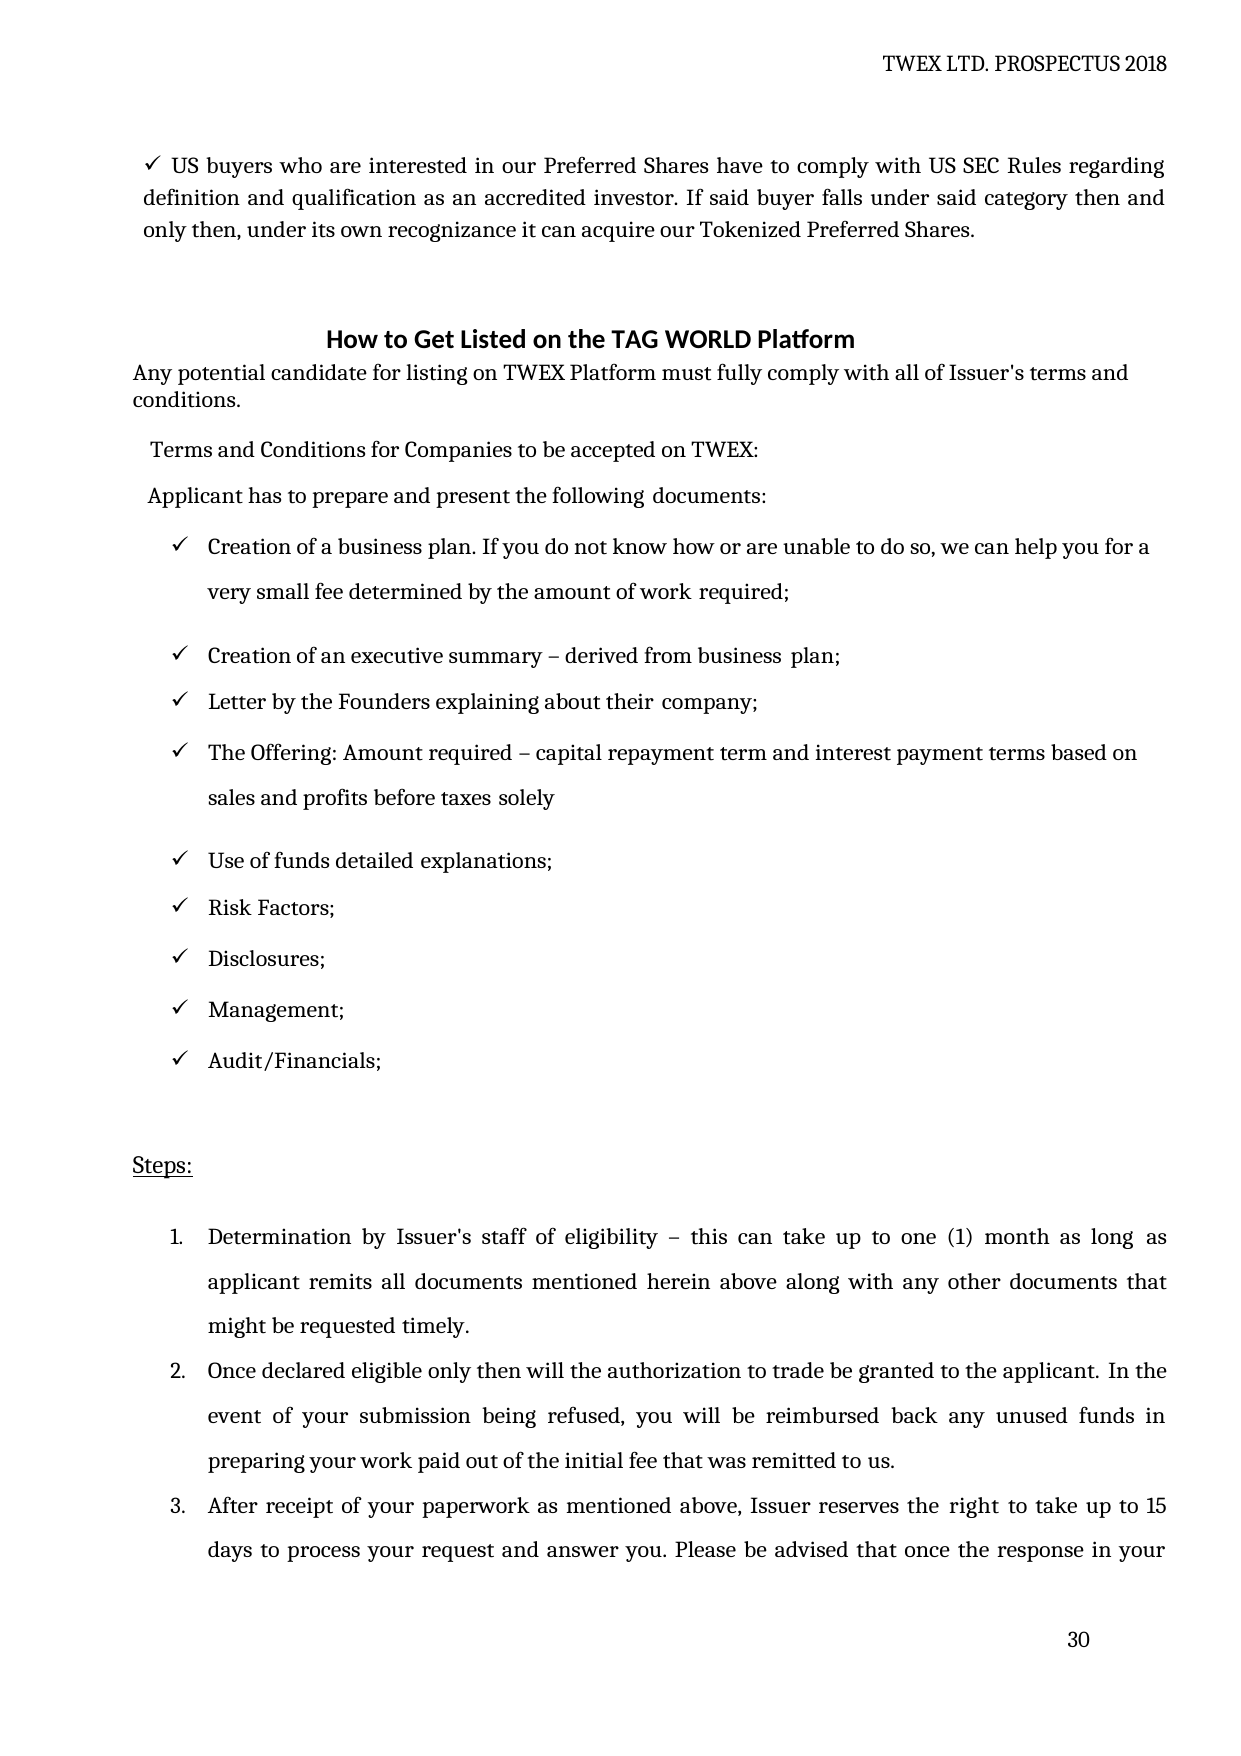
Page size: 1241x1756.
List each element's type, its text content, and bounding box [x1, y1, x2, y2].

text Applicant has to prepare and present the following documents: [147, 483, 1167, 509]
list Disclosures; [170, 945, 1167, 972]
subtitle How to Get Listed on the TAG WORLD Platform [14, 322, 1167, 355]
list Audit/Financials; [170, 1047, 1167, 1074]
list Creation of a business plan. If you do not know how or are unable to do so, we can help you for a very small fee determined by the amount of work required; [170, 534, 1167, 605]
list Risk Factors; [170, 894, 1167, 921]
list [170, 1474, 1167, 1563]
list Use of funds detailed explanations; [170, 851, 1167, 873]
list The Offering: Amount required – capital repayment term and interest payment terms based on sales and profits before taxes solely [170, 740, 1167, 811]
list Letter by the Founders explaining about their company; [170, 689, 1167, 715]
list Creation of an executive summary – derived from business plan; [170, 645, 1167, 668]
list Management; [170, 996, 1167, 1023]
list Once declared eligible only then will the authorization to trade be granted to the applicant. In the event of your submission being refused, you will be reimbursed back any unused funds in preparing your work paid out of the initial fee that was remitted to us. [170, 1339, 1167, 1474]
list US buyers who are interested in our Preferred Shares have to comply with US SEC Rules regarding definition and qualification as an accredited investor. If said buyer falls under said category then and only then, under its own recognizance it can acquire our Tokenized Preferred Shares. [143, 153, 1167, 243]
text Terms and Conditions for Companies to be accepted on TWEX: [150, 439, 1167, 462]
text Steps: [133, 1151, 1167, 1180]
text Any potential candidate for listing on TWEX Platform must fully comply with all of Issuer's terms and conditions. [133, 360, 1167, 413]
list Determination by Issuer's staff of eligibility – this can take up to one (1) month as long as applicant remits all documents mentioned herein above along with any other documents that might be requested timely. [170, 1205, 1167, 1339]
